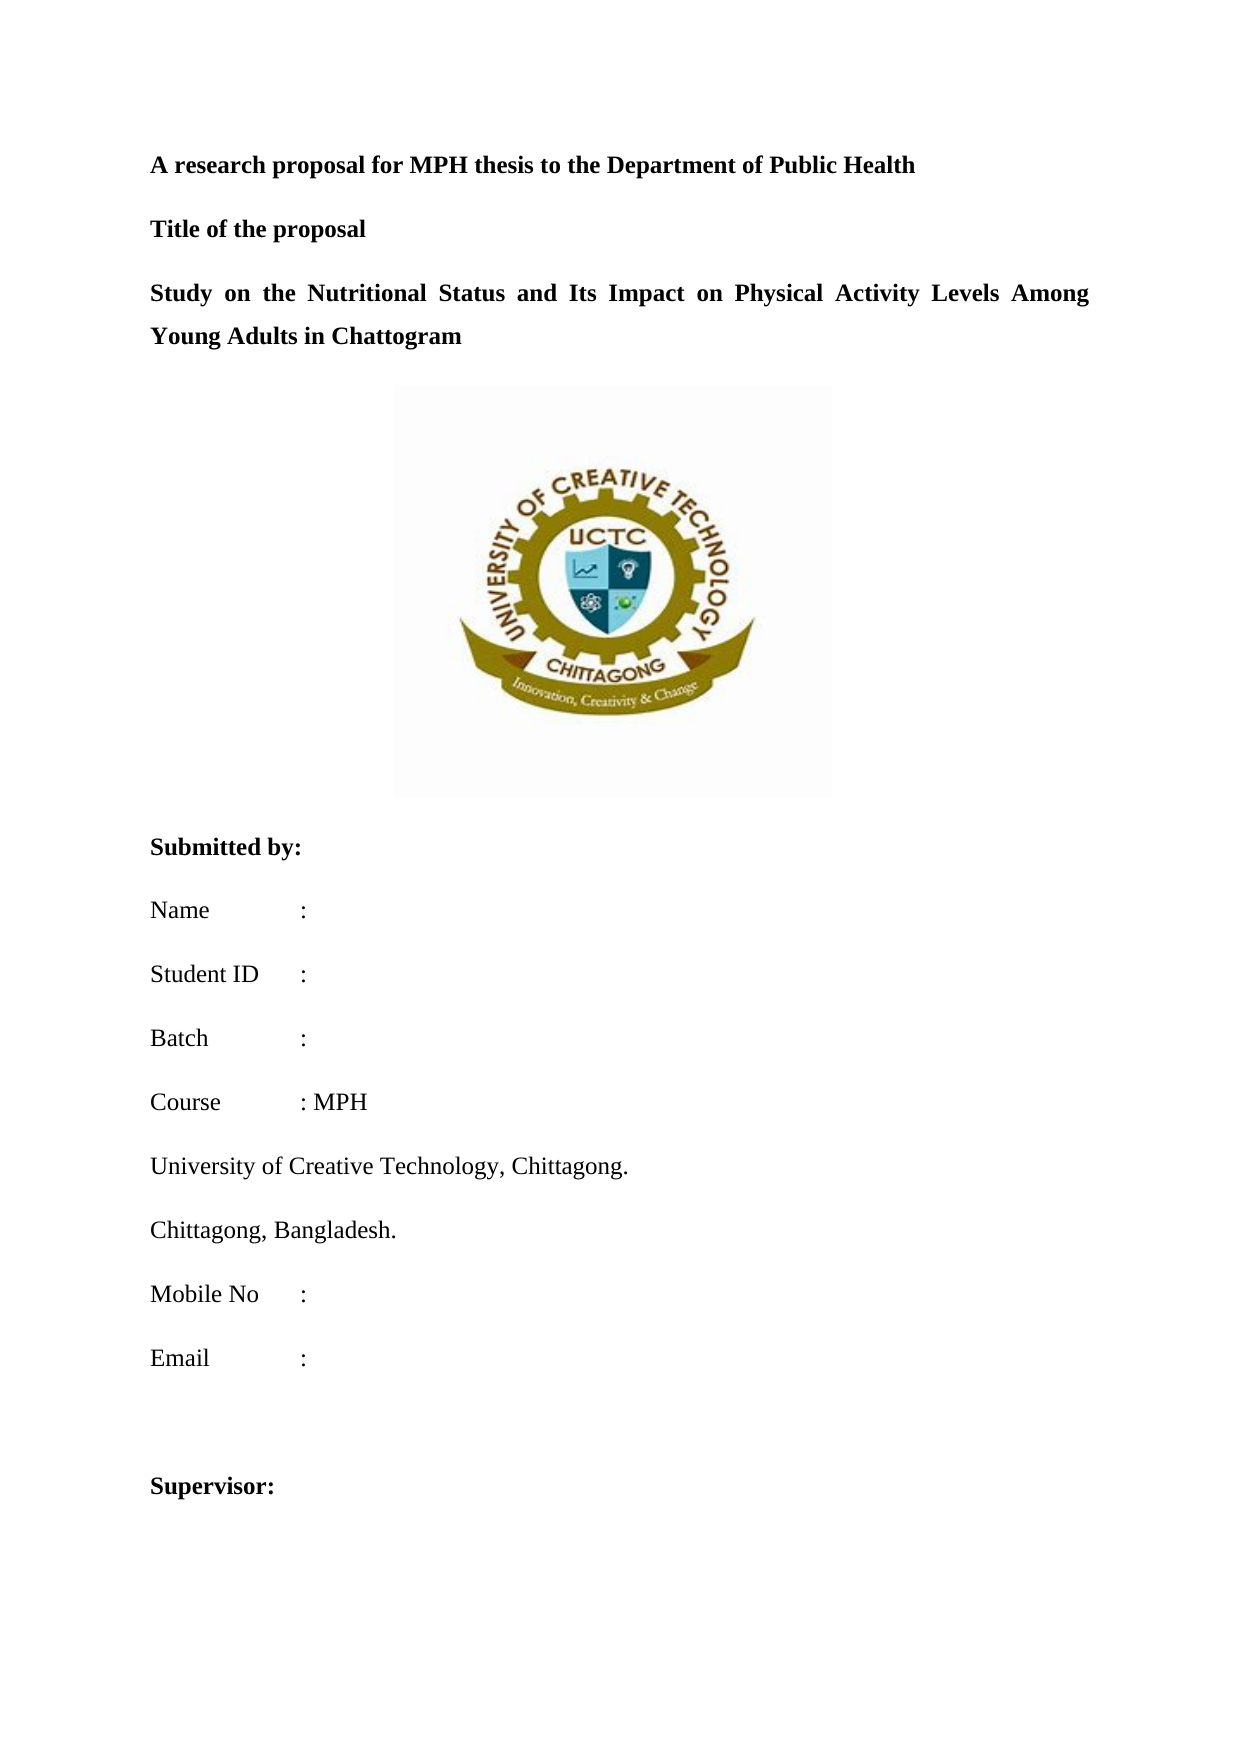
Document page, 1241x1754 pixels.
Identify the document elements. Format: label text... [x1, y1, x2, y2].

text Batch : [150, 1023, 1090, 1052]
text Name : [150, 896, 1090, 924]
text Submitted by: [150, 832, 1090, 860]
text Chittagong, Bangladesh. [150, 1215, 1090, 1244]
text A research proposal for MPH thesis to the Department of Public Health [150, 150, 1090, 179]
text Supervisor: [150, 1471, 1090, 1500]
text Email : [150, 1343, 1090, 1372]
text Study on the Nutritional Status and Its Impact on Physical Activity Levels Among Young Adults in Chattogram [150, 278, 1090, 350]
picture [393, 385, 833, 797]
text Title of the proposal [150, 214, 1090, 243]
text Mobile No : [150, 1279, 1090, 1308]
text Student ID : [150, 959, 1090, 988]
text University of Creative Technology, Chittagong. [150, 1151, 1090, 1180]
text Course : MPH [150, 1087, 1090, 1116]
